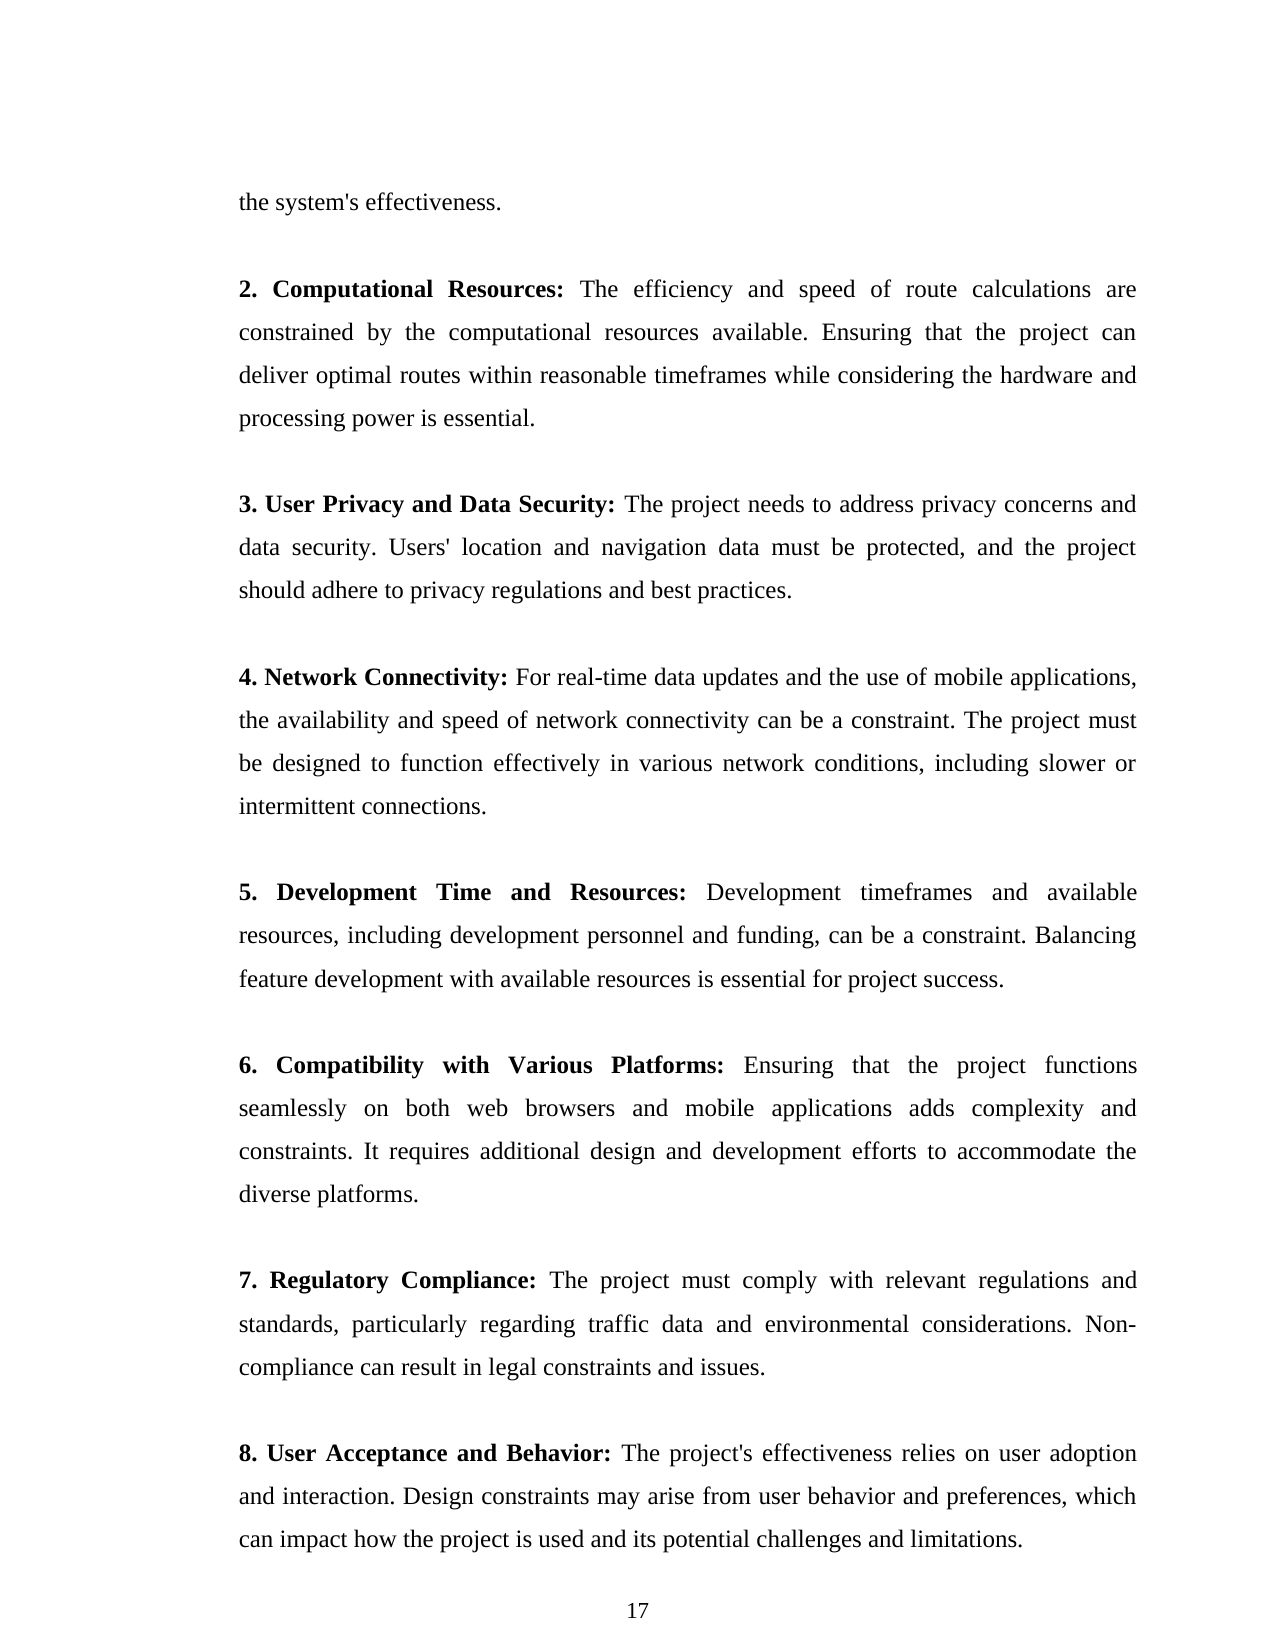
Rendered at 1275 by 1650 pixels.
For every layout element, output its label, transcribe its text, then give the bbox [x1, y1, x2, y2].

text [238, 187, 1137, 216]
text 8. User Acceptance and Behavior: The project's effectiveness relies on user adoption and interaction. Design constraints may arise from user behavior and preferences, which can impact how the project is used and its potential challenges and limitations. [238, 1438, 1137, 1553]
text 7. Regulatory Compliance: The project must comply with relevant regulations and standards, particularly regarding traffic data and environmental considerations. Non-compliance can result in legal constraints and issues. [238, 1266, 1137, 1381]
text 3. User Privacy and Data Security: The project needs to address privacy concerns and data security. Users' location and navigation data must be protected, and the project should adhere to privacy regulations and best practices. [238, 489, 1137, 604]
text 6. Compatibility with Various Platforms: Ensuring that the project functions seamlessly on both web browsers and mobile applications adds complexity and constraints. It requires additional design and development efforts to accommodate the diverse platforms. [238, 1050, 1137, 1208]
text 4. Network Connectivity: For real-time data updates and the use of mobile applications, the availability and speed of network connectivity can be a constraint. The project must be designed to function effectively in various network conditions, including slower or intermittent connections. [238, 662, 1137, 820]
text 2. Computational Resources: The efficiency and speed of route calculations are constrained by the computational resources available. Ensuring that the project can deliver optimal routes within reasonable timeframes while considering the hardware and processing power is essential. [238, 274, 1137, 432]
text 5. Development Time and Resources: Development timeframes and available resources, including development personnel and funding, can be a constraint. Balancing feature development with available resources is essential for project success. [238, 877, 1137, 992]
